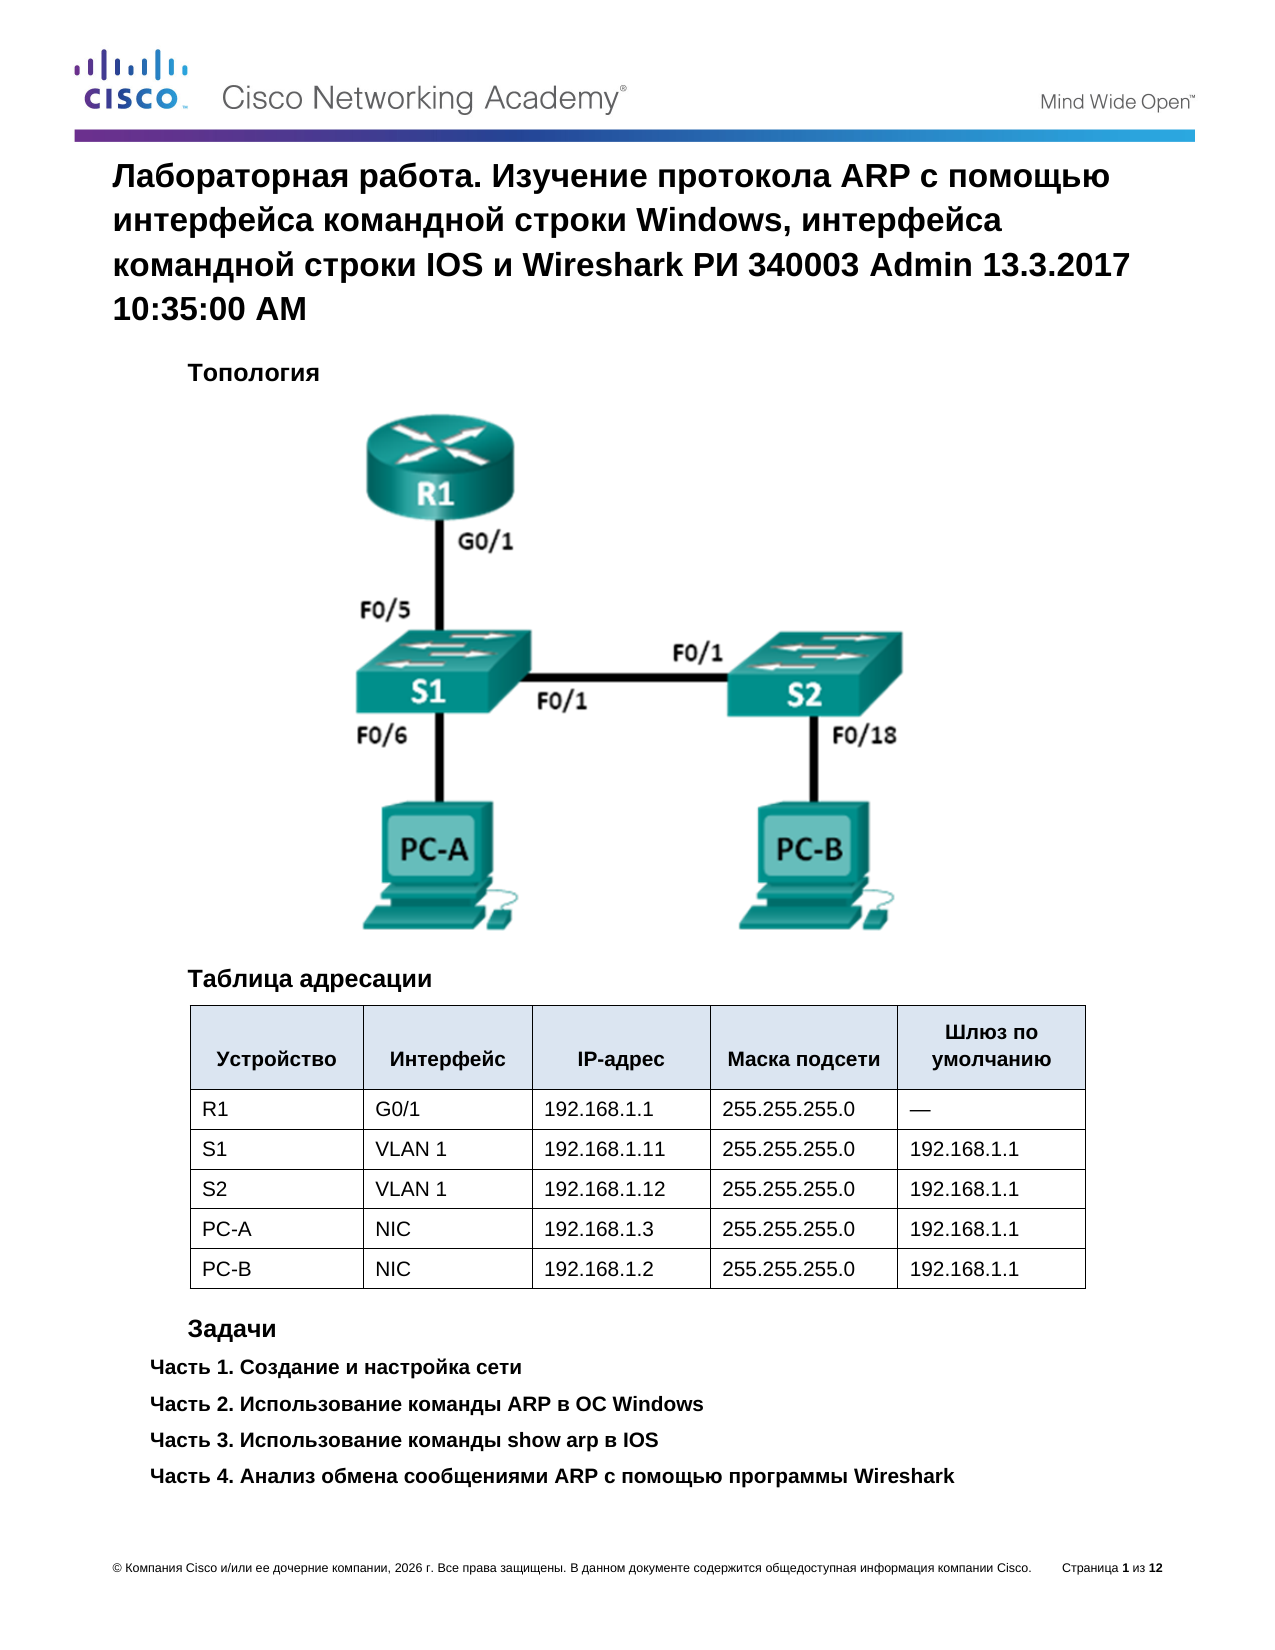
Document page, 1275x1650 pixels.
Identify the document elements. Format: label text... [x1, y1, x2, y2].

picture [0, 30, 1273, 142]
table_cell 192.168.1.2 [533, 1249, 710, 1288]
table_cell 192.168.1.1 [898, 1209, 1085, 1248]
table_header IP-адрес [533, 1006, 710, 1089]
text Часть 4. Анализ обмена сообщениями ARP с помощью программы Wireshark [150, 1464, 1162, 1488]
text Задачи [112, 1314, 1162, 1342]
table_cell 255.255.255.0 [711, 1209, 897, 1248]
table_cell PC-A [191, 1209, 363, 1248]
text Часть 3. Использование команды show arp в IOS [150, 1428, 1162, 1452]
table_header Интерфейс [364, 1006, 532, 1089]
table_cell 192.168.1.3 [533, 1209, 710, 1248]
table_cell 192.168.1.1 [898, 1130, 1085, 1168]
table_header Маска подсети [711, 1006, 897, 1089]
table_cell 255.255.255.0 [711, 1130, 897, 1168]
table_cell S1 [191, 1130, 363, 1168]
table_cell PC-B [191, 1249, 363, 1288]
table_header Шлюз по умолчанию [898, 1006, 1085, 1089]
text Часть 1. Создание и настройка сети [150, 1355, 1162, 1379]
table_header Устройство [191, 1006, 363, 1089]
table_cell VLAN 1 [364, 1170, 532, 1208]
picture [355, 413, 907, 931]
table_cell VLAN 1 [364, 1130, 532, 1168]
table_cell R1 [191, 1090, 363, 1128]
table_cell — [898, 1090, 1085, 1128]
text Топология [112, 358, 1162, 387]
table_cell G0/1 [364, 1090, 532, 1128]
table_cell 255.255.255.0 [711, 1249, 897, 1288]
table_cell 192.168.1.1 [898, 1249, 1085, 1288]
table_cell 192.168.1.1 [898, 1170, 1085, 1208]
table_cell 255.255.255.0 [711, 1090, 897, 1128]
table_cell NIC [364, 1209, 532, 1248]
table_cell S2 [191, 1170, 363, 1208]
table_cell 255.255.255.0 [711, 1170, 897, 1208]
text Часть 2. Использование команды ARP в ОС Windows [150, 1391, 1162, 1415]
table_cell 192.168.1.12 [533, 1170, 710, 1208]
table_cell 192.168.1.1 [533, 1090, 710, 1128]
text Таблица адресации [112, 964, 1162, 993]
table_cell NIC [364, 1249, 532, 1288]
title Лабораторная работа. Изучение протокола ARP с помощью интерфейса командной строки Windows, интерфейса командной строки IOS и Wireshark РИ 340003 [112, 156, 1162, 327]
table_cell 192.168.1.11 [533, 1130, 710, 1168]
